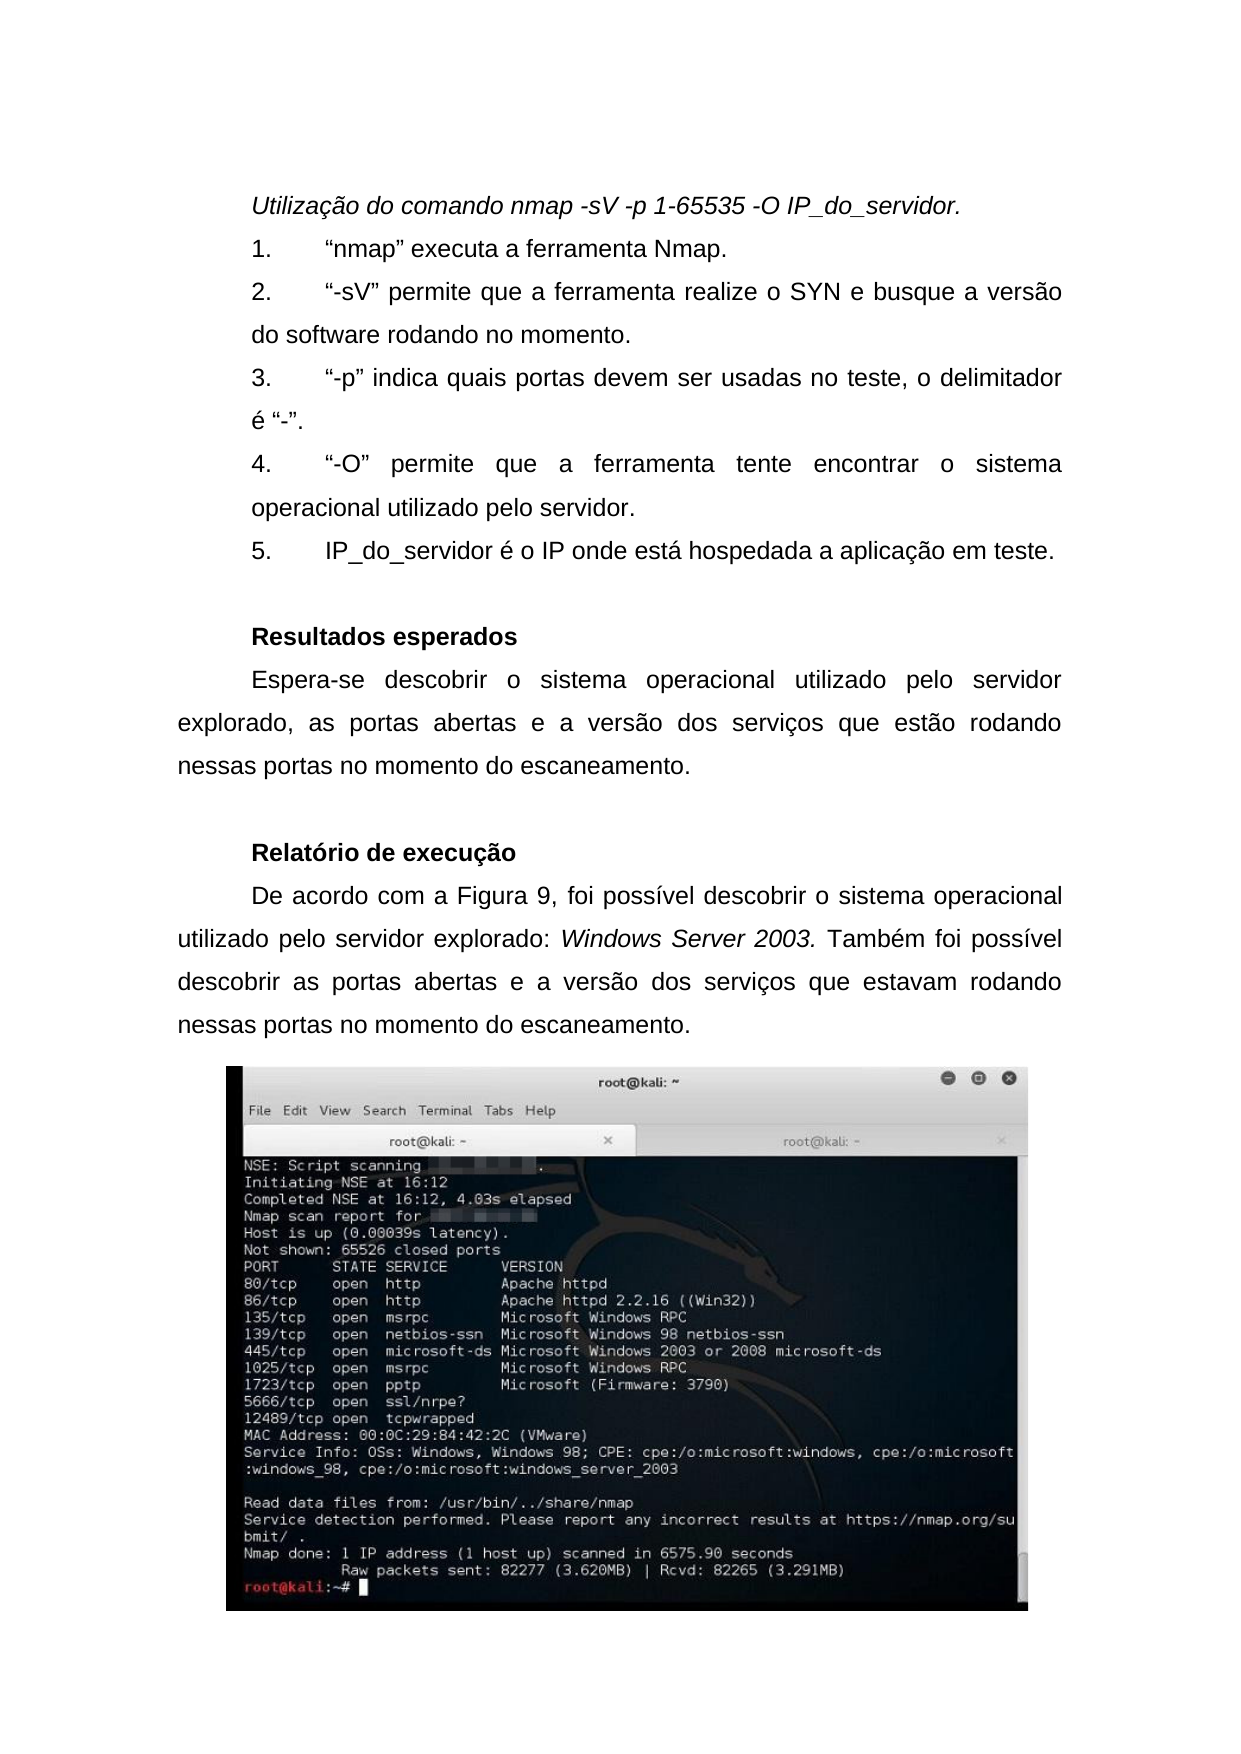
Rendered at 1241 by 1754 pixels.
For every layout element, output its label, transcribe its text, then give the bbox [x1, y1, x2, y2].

picture [225, 1066, 1028, 1610]
text De acordo com a Figura 9, foi possível descobrir o sistema operacional utilizado pelo servidor explorado: Windows Server 2003. Também foi possível descobrir as portas abertas e a versão dos serviços que estavam rodando nessas portas no momento do escaneamento. [177, 881, 1063, 1039]
list Resultados esperados [177, 622, 1063, 651]
text Utilização do comando nmap -sV -p 1-65535 -O IP_do_servidor. [177, 191, 1063, 219]
list “nmap” executa a ferramenta Nmap. [251, 234, 1063, 263]
list “-sV” permite que a ferramenta realize o SYN e busque a versão do software rodando no momento. [251, 277, 1063, 349]
list “-p” indica quais portas devem ser usadas no teste, o delimitador é “-”. [251, 363, 1063, 435]
text Espera-se descobrir o sistema operacional utilizado pelo servidor explorado, as portas abertas e a versão dos serviços que estão rodando nessas portas no momento do escaneamento. [177, 665, 1063, 780]
text Relatório de execução [177, 838, 1063, 866]
list “-O” permite que a ferramenta tente encontrar o sistema operacional utilizado pelo servidor. [251, 449, 1063, 521]
list IP_do_servidor é o IP onde está hospedada a aplicação em teste. [251, 536, 1063, 564]
